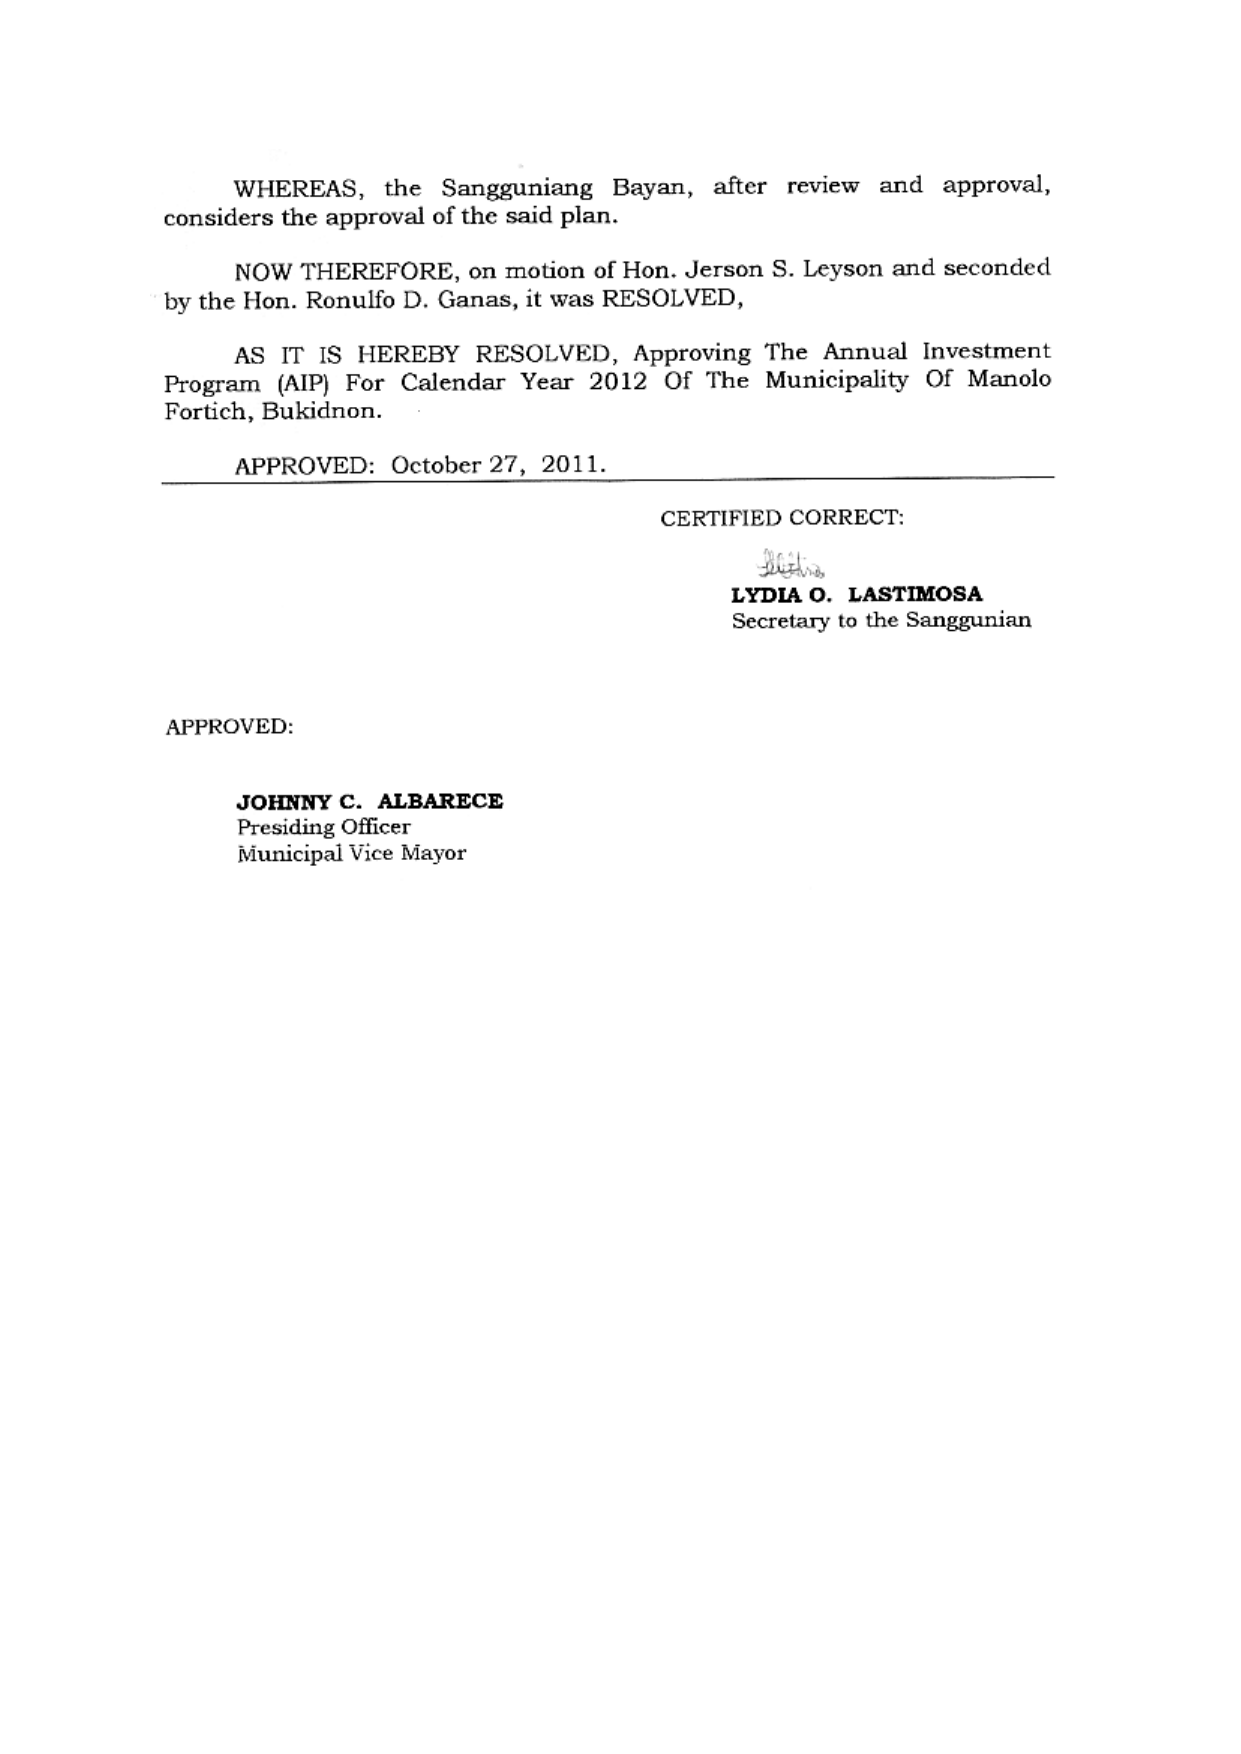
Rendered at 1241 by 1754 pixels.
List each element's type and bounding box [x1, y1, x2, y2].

picture [150, 149, 1077, 908]
